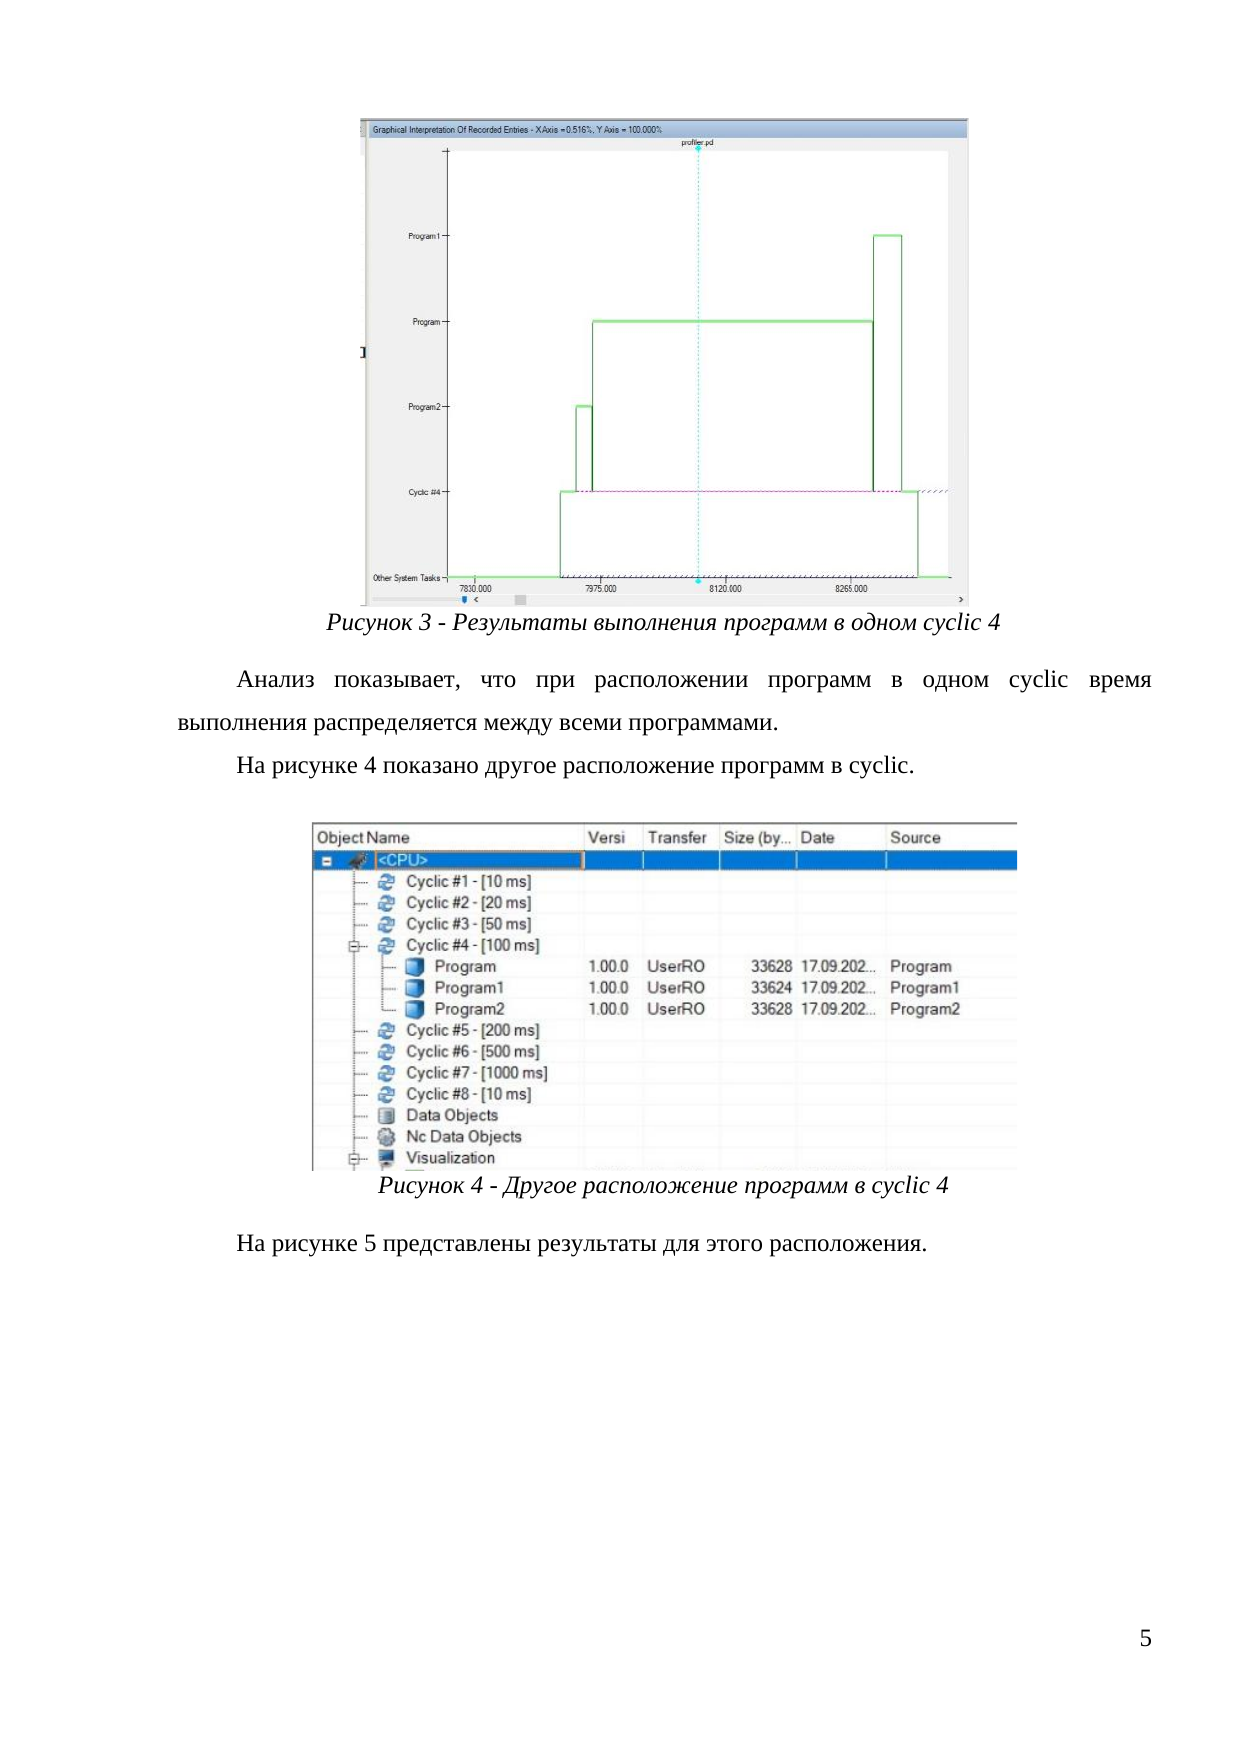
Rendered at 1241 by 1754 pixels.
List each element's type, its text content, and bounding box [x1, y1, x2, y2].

text На рисунке 4 показано другое расположение программ в cyclic. [177, 750, 1152, 779]
text Анализ показывает, что при расположении программ в одном cyclic время выполнения распределяется между всеми программами. [177, 664, 1152, 736]
text Рисунок 4 - Другое расположение программ в cyclic 4 [177, 1171, 1152, 1199]
picture [311, 822, 1018, 1171]
text Рисунок 3 - Результаты выполнения программ в одном cyclic 4 [177, 607, 1152, 635]
text На рисунке 5 представлены результаты для этого расположения. [177, 1228, 1152, 1257]
picture [360, 118, 969, 607]
